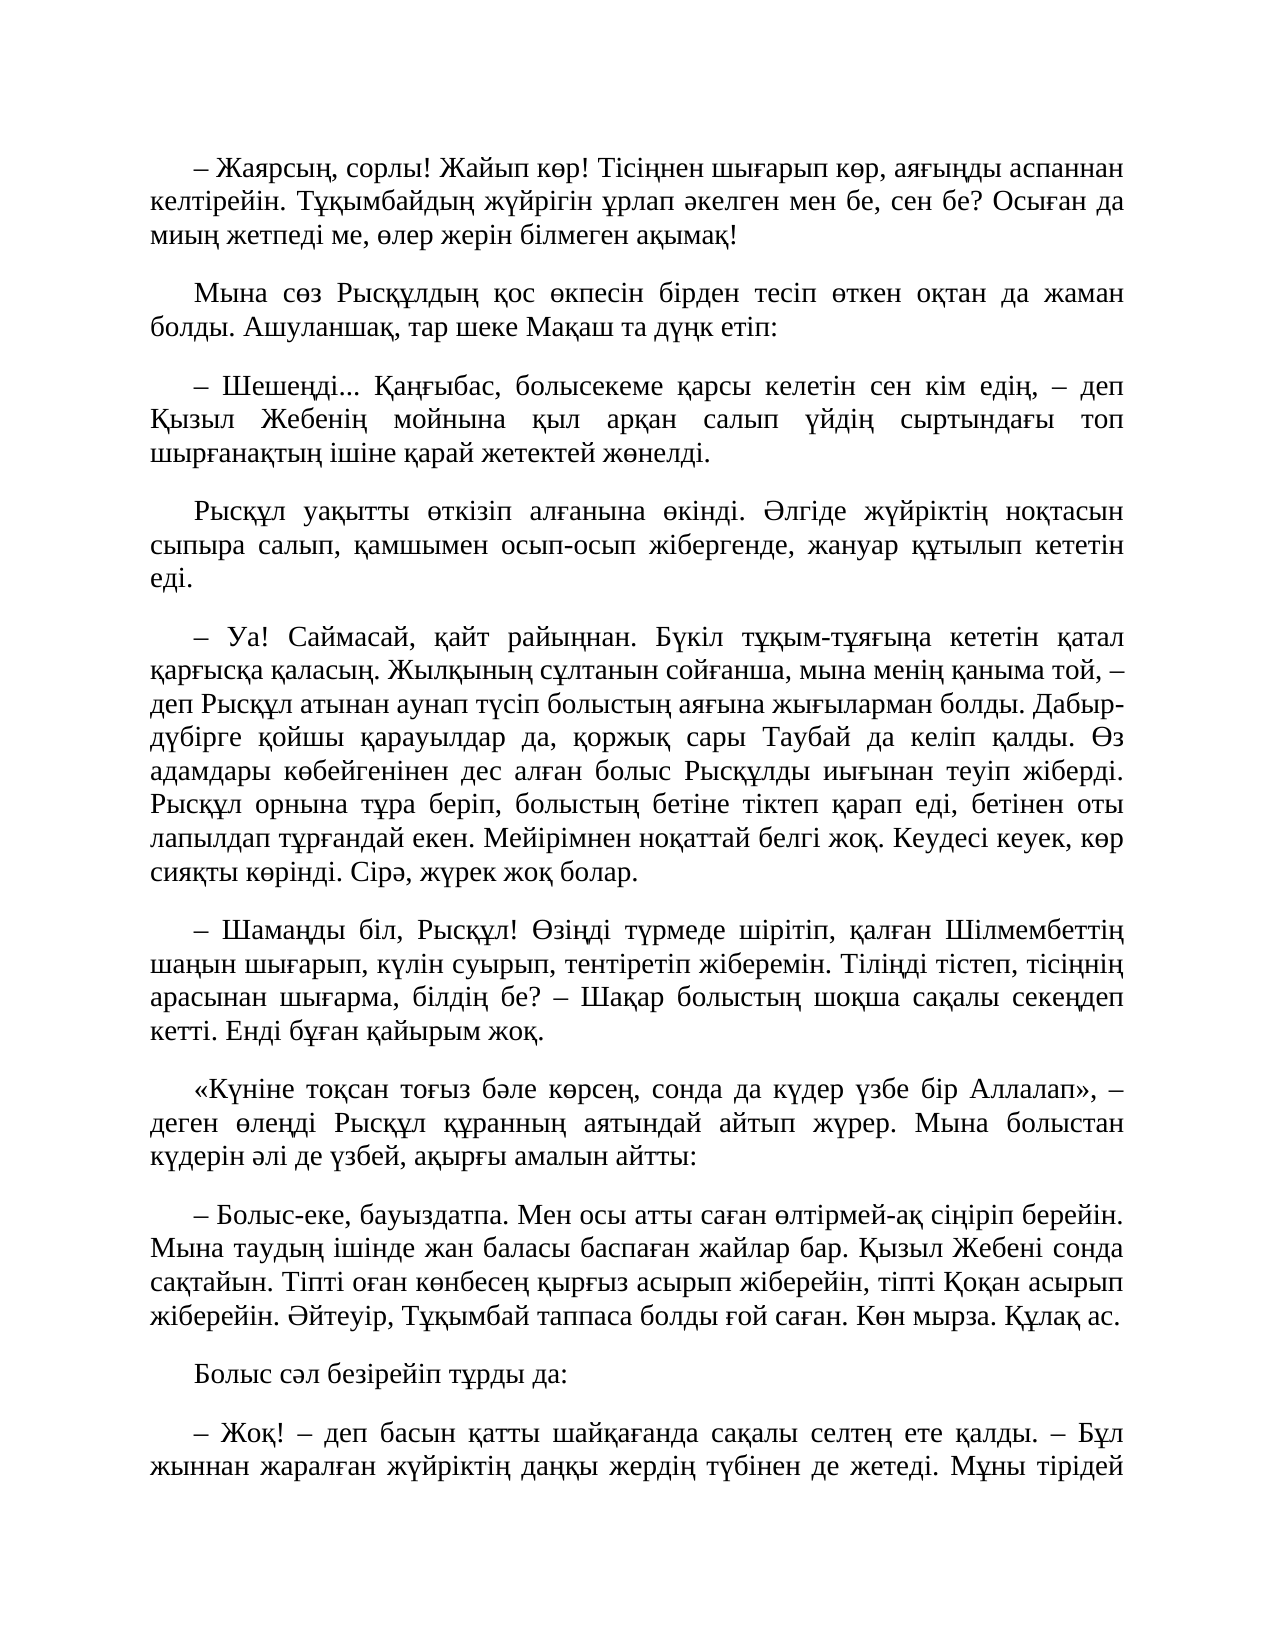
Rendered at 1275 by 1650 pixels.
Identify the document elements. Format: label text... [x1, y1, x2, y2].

text Болыс сәл безірейіп тұрды да: [150, 1356, 1125, 1390]
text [150, 1415, 1125, 1482]
text – Уа! Саймасай, қайт райыңнан. Бүкіл тұқым-тұяғыңа кететін қатал қарғысқа қаласың. Жылқының сұлтанын сойғанша, мына менің қаныма той, – деп Рысқұл атынан аунап түсіп болыстың аяғына жығыларман болды. Дабыр-дүбірге қойшы қарауылдар да, қоржық сары Таубай да келіп қалды. Өз адамдары көбейгенінен дес алған болыс Рысқұлды иығынан теуіп жіберді. Рысқұл орнына тұра беріп, болыстың бетіне тіктеп қарап еді, бетінен оты лапылдап тұрғандай екен. Мейірімнен ноқаттай белгі жоқ. Кеудесі кеуек, көр сияқты көрінді. Сірә, жүрек жоқ болар. [150, 619, 1125, 887]
text Рысқұл уақытты өткізіп алғанына өкінді. Әлгіде жүйріктің ноқтасын сыпыра салып, қамшымен осып-осып жібергенде, жануар құтылып кететін еді. [150, 493, 1125, 594]
text – Болыс-еке, бауыздатпа. Мен осы атты саған өлтірмей-ақ сіңіріп берейін. Мына таудың ішінде жан баласы баспаған жайлар бар. Қызыл Жебені сонда сақтайын. Тіпті оған көнбесең қырғыз асырып жіберейін, тіпті Қоқан асырып жіберейін. Әйтеуір, Тұқымбай таппаса болды ғой саған. Көн мырза. Құлақ ас. [150, 1197, 1125, 1331]
text «Күніне тоқсан тоғыз бәле көрсең, сонда да күдер үзбе бір Аллалап», – деген өлеңді Рысқұл құранның аятындай айтып жүрер. Мына болыстан күдерін әлі де үзбей, ақырғы амалын айтты: [150, 1071, 1125, 1172]
text – Жаярсың, сорлы! Жайып көр! Тісіңнен шығарып көр, аяғыңды аспаннан келтірейін. Тұқымбайдың жүйрігін ұрлап әкелген мен бе, сен бе? Осыған да миың жетпеді ме, өлер жерін білмеген ақымақ! [150, 150, 1125, 251]
text Mынa сөз Рысқұлдың қос өкпесін бірден тесіп өткен оқтан да жаман болды. Ашуланшақ, тар шеке Мақаш та дүңк етіп: [150, 276, 1125, 343]
text – Шешеңді... Қаңғыбас, болысекеме қарсы келетін сен кім едің, – деп Қызыл Жебенің мойнына қыл арқан салып үйдің сыртындағы топ шырғанақтың ішіне қарай жетектей жөнелді. [150, 368, 1125, 468]
text – Шамаңды біл, Рысқұл! Өзіңді түрмеде шірітіп, қалған Шілмембеттің шаңын шығарып, күлін суырып, тентіретіп жіберемін. Тіліңді тістеп, тісіңнің арасынан шығарма, білдің бе? – Шақар болыстың шоқша сақалы секеңдеп кетті. Енді бұған қайырым жоқ. [150, 912, 1125, 1046]
